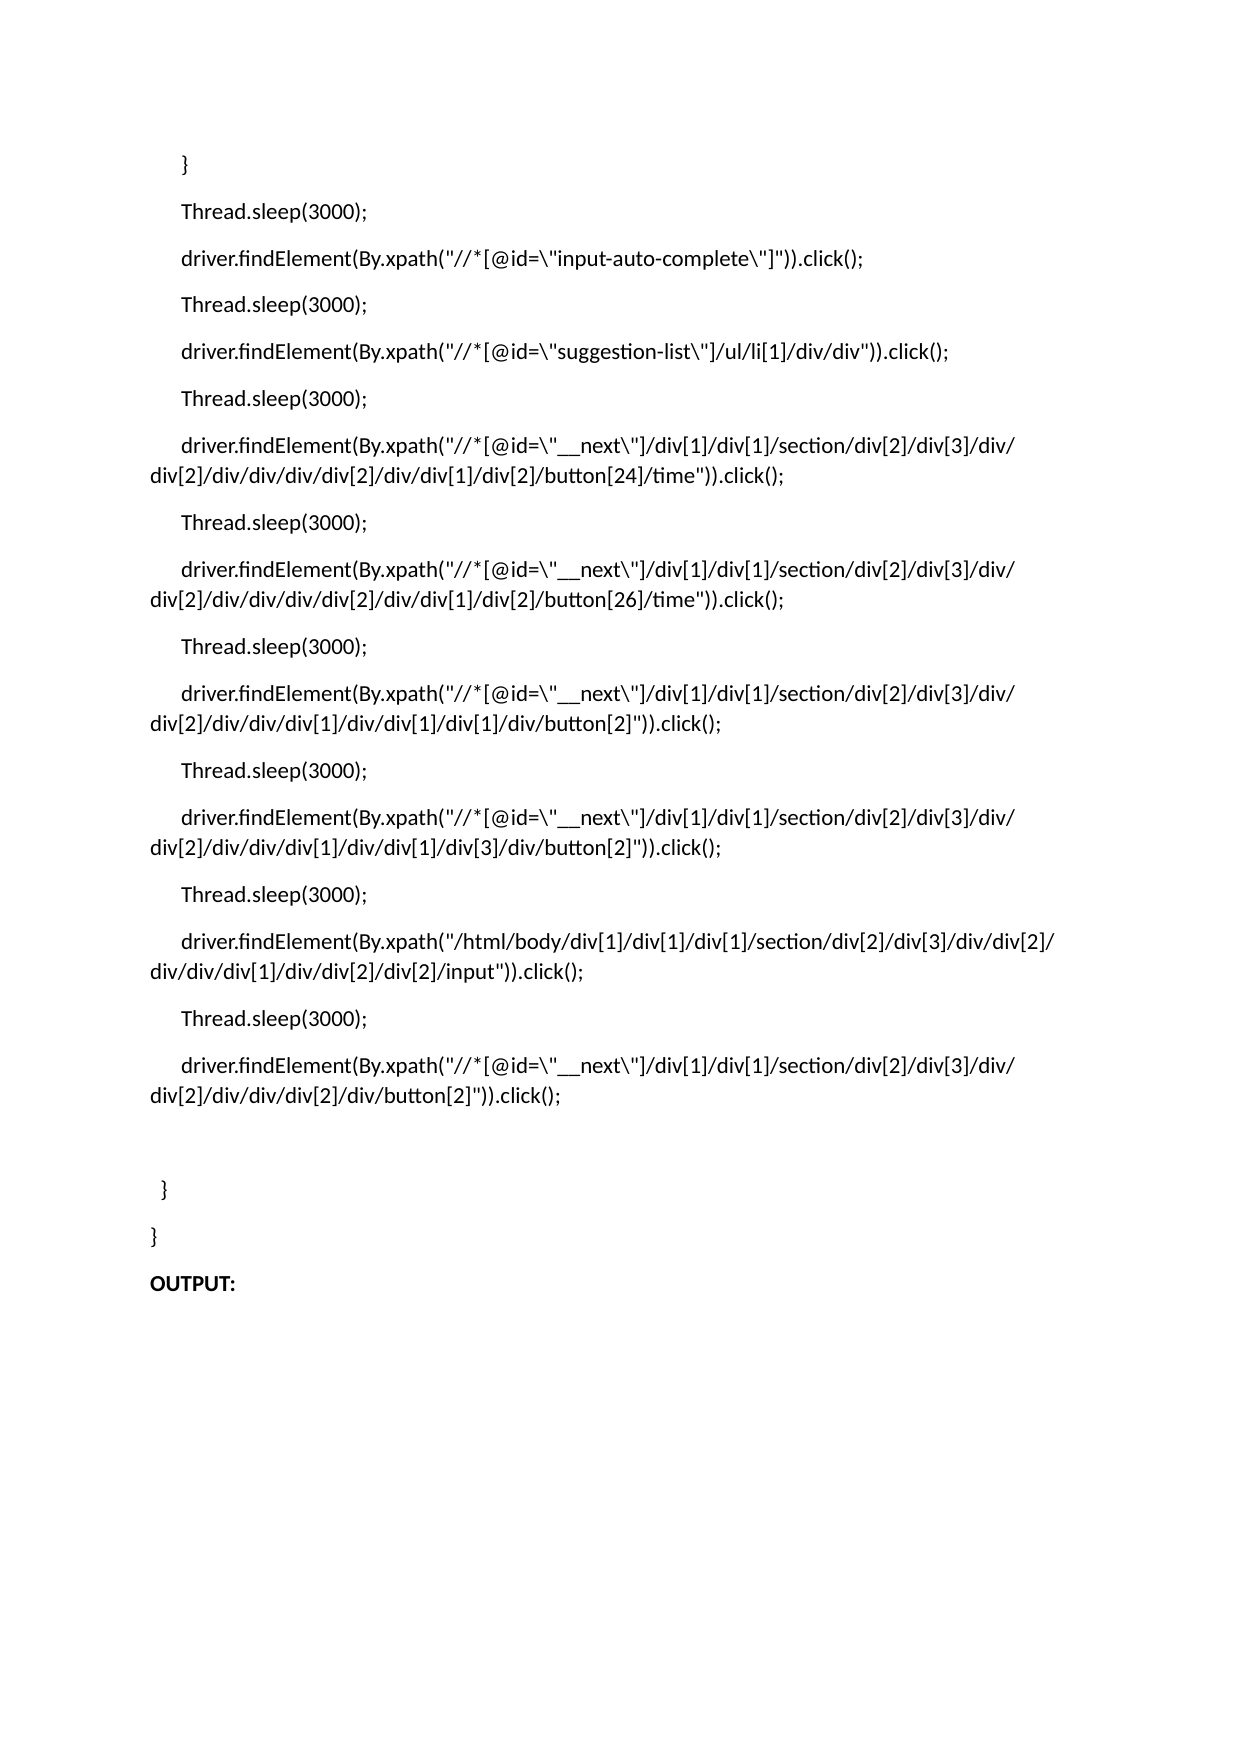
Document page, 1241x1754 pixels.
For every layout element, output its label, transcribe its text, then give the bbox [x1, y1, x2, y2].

text driver.findElement(By.xpath("//*[@id=\"input-auto-complete\"]")).click(); [150, 244, 1090, 272]
text OUTPUT: [150, 1269, 1090, 1297]
text Thread.sleep(3000); [150, 291, 1090, 319]
text } [150, 1222, 1090, 1250]
text } [150, 150, 1090, 178]
text Thread.sleep(3000); [150, 632, 1090, 660]
text driver.findElement(By.xpath("/html/body/div[1]/div[1]/div[1]/section/div[2]/div[3]/div/div[2]/div/div/div[1]/div/div[2]/div[2]/input")).click(); [150, 927, 1090, 985]
text Thread.sleep(3000); [150, 756, 1090, 784]
text } [150, 1175, 1090, 1203]
text Thread.sleep(3000); [150, 508, 1090, 536]
text driver.findElement(By.xpath("//*[@id=\"__next\"]/div[1]/div[1]/section/div[2]/div[3]/div/div[2]/div/div/div[2]/div/button[2]")).click(); [150, 1051, 1090, 1109]
text driver.findElement(By.xpath("//*[@id=\"__next\"]/div[1]/div[1]/section/div[2]/div[3]/div/div[2]/div/div/div[1]/div/div[1]/div[1]/div/button[2]")).click(); [150, 679, 1090, 737]
text Thread.sleep(3000); [150, 1004, 1090, 1032]
text Thread.sleep(3000); [150, 384, 1090, 412]
text driver.findElement(By.xpath("//*[@id=\"__next\"]/div[1]/div[1]/section/div[2]/div[3]/div/div[2]/div/div/div/div[2]/div/div[1]/div[2]/button[24]/time")).click(); [150, 431, 1090, 489]
text driver.findElement(By.xpath("//*[@id=\"suggestion-list\"]/ul/li[1]/div/div")).click(); [150, 337, 1090, 366]
text Thread.sleep(3000); [150, 880, 1090, 908]
text Thread.sleep(3000); [150, 197, 1090, 225]
text driver.findElement(By.xpath("//*[@id=\"__next\"]/div[1]/div[1]/section/div[2]/div[3]/div/div[2]/div/div/div/div[2]/div/div[1]/div[2]/button[26]/time")).click(); [150, 555, 1090, 613]
text driver.findElement(By.xpath("//*[@id=\"__next\"]/div[1]/div[1]/section/div[2]/div[3]/div/div[2]/div/div/div[1]/div/div[1]/div[3]/div/button[2]")).click(); [150, 803, 1090, 861]
